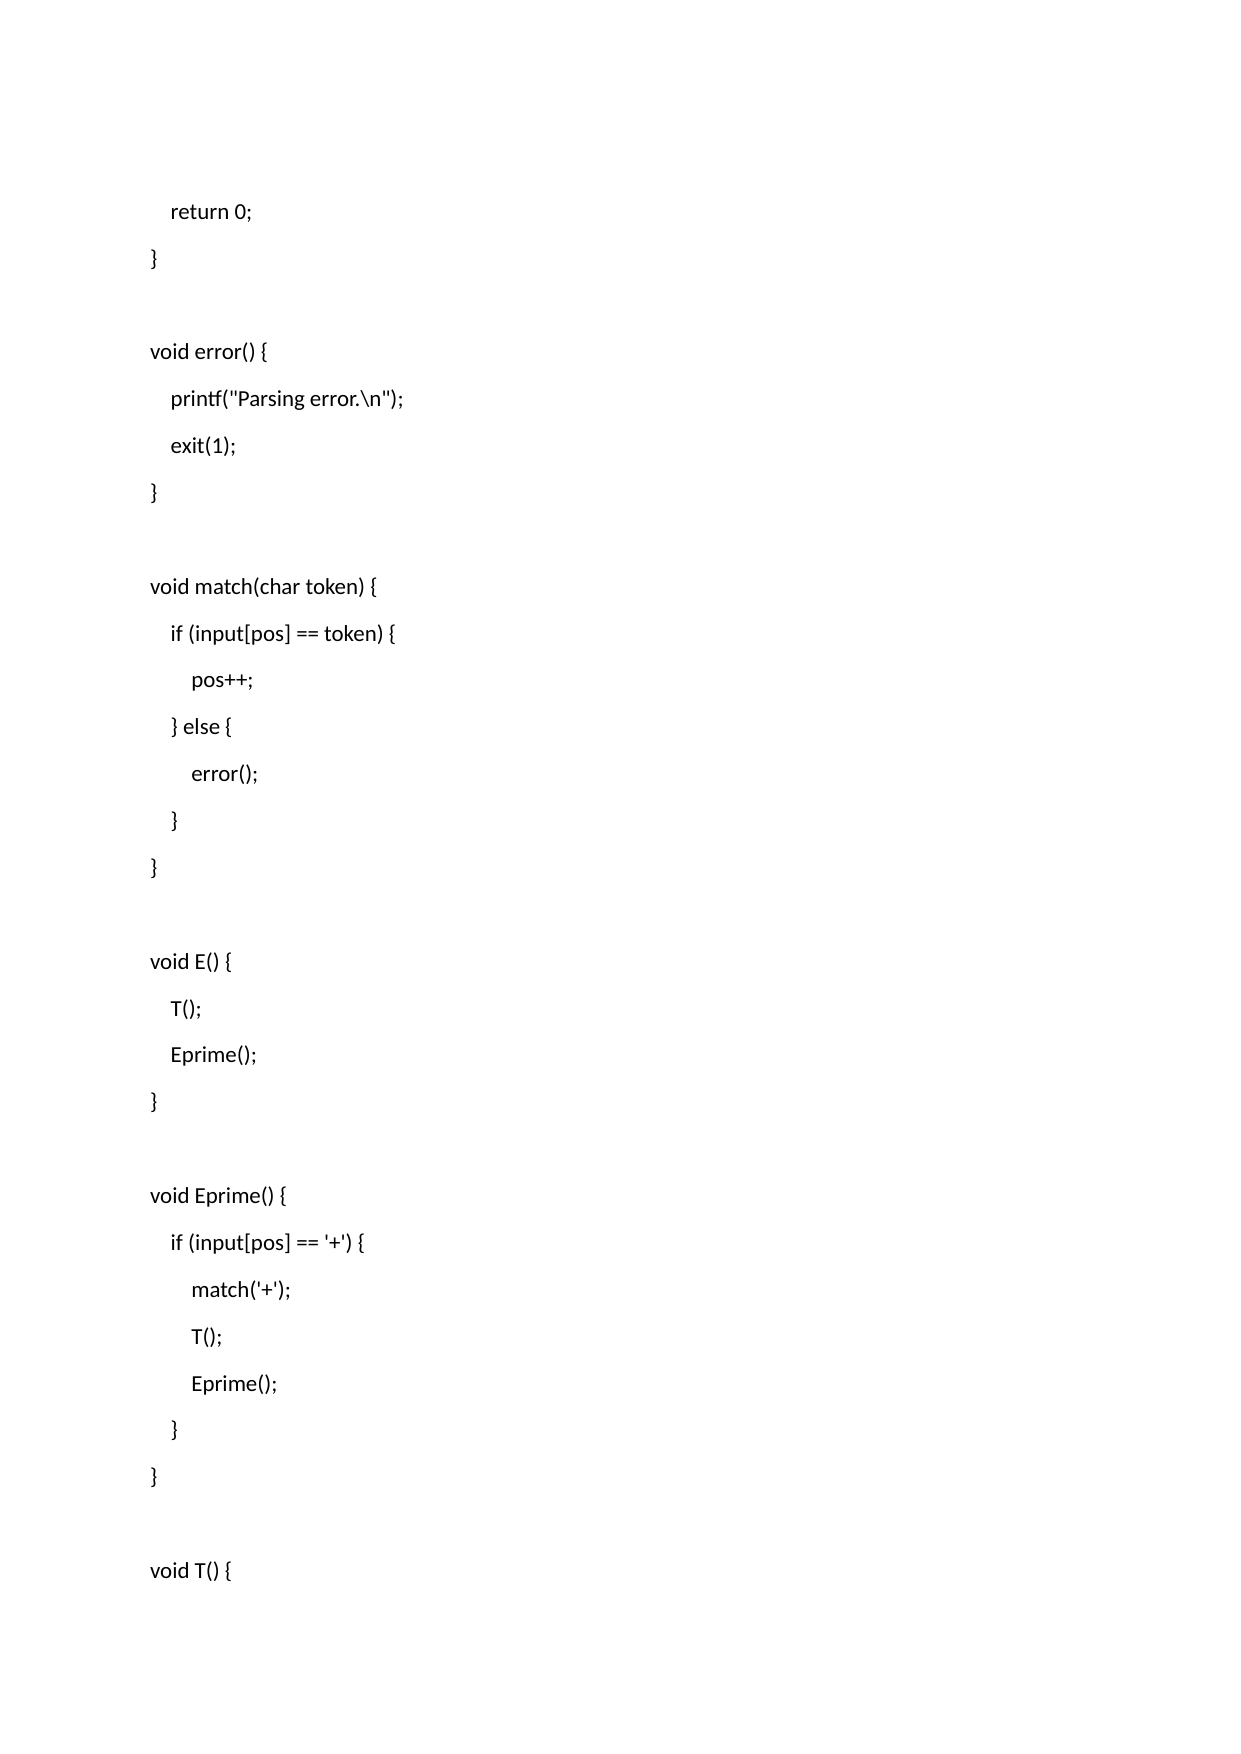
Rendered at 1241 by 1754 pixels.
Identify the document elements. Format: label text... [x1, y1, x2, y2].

text exit(1); [150, 431, 1090, 459]
text Eprime(); [150, 1041, 1090, 1069]
text if (input[pos] == '+') { [150, 1228, 1090, 1256]
text void T() { [150, 1556, 1090, 1584]
text } else { [150, 712, 1090, 741]
text Eprime(); [150, 1369, 1090, 1397]
text return 0; [150, 197, 1090, 225]
text pos++; [150, 666, 1090, 694]
text } [150, 1087, 1090, 1116]
text printf("Parsing error.\n"); [150, 384, 1090, 412]
text error(); [150, 759, 1090, 787]
text void error() { [150, 337, 1090, 366]
text T(); [150, 994, 1090, 1022]
text if (input[pos] == token) { [150, 619, 1090, 647]
text match('+'); [150, 1275, 1090, 1303]
text } [150, 244, 1090, 272]
text void match(char token) { [150, 572, 1090, 600]
text } [150, 1462, 1090, 1491]
text } [150, 853, 1090, 881]
text T(); [150, 1322, 1090, 1350]
text void Eprime() { [150, 1181, 1090, 1209]
text } [150, 1416, 1090, 1444]
text void E() { [150, 947, 1090, 975]
text } [150, 478, 1090, 506]
text } [150, 806, 1090, 834]
